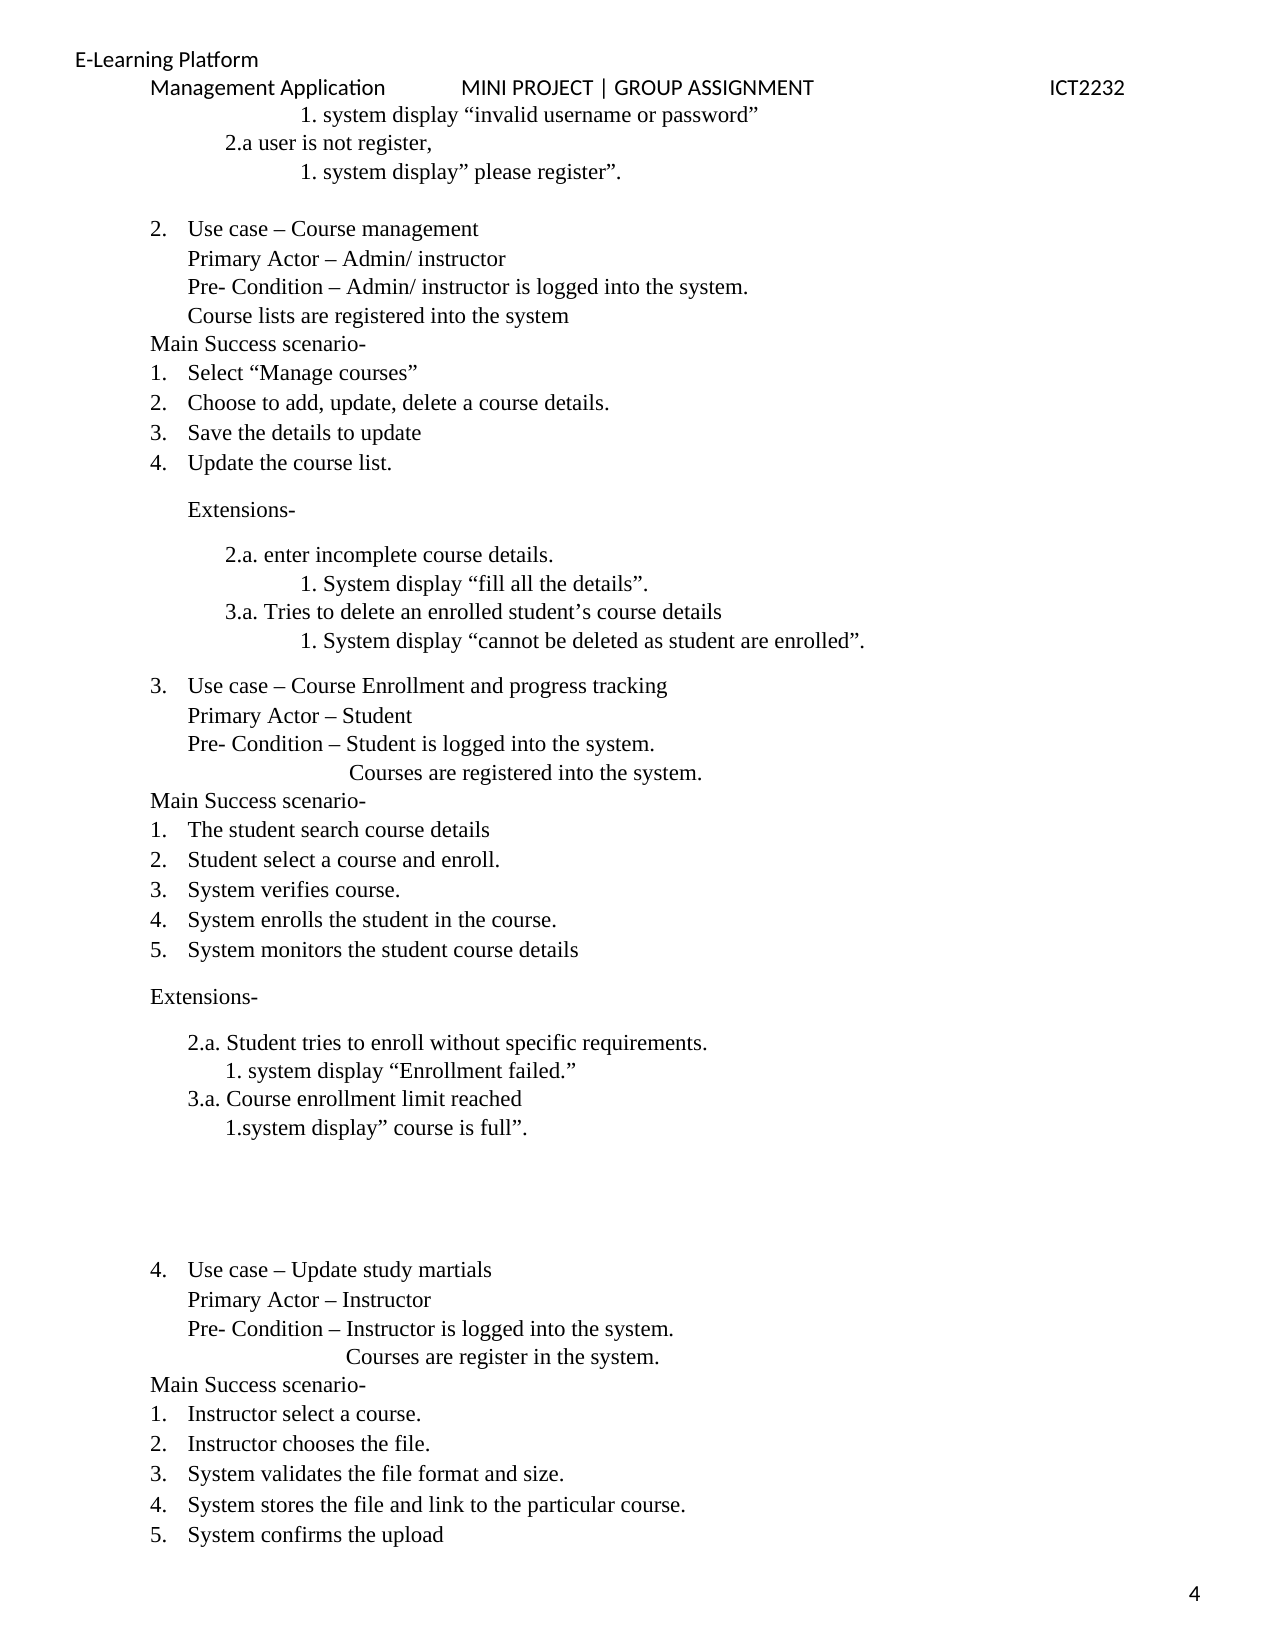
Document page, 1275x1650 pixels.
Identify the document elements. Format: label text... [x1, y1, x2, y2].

list Main Success scenario- [150, 1372, 1200, 1398]
list System validates the file format and size. [150, 1460, 1200, 1487]
list Primary Actor – Instructor [187, 1286, 1200, 1313]
text 2.a. Student tries to enroll without specific requirements. [150, 1028, 1200, 1055]
list Pre- Condition – Student is logged into the system. [187, 730, 1200, 757]
list Student select a course and enroll. [150, 846, 1200, 872]
list Use case – Course management [150, 215, 1200, 241]
list Courses are registered into the system. [337, 759, 1200, 785]
list Pre- Condition – Admin/ instructor is logged into the system. [187, 273, 1200, 300]
text 1.system display” course is full”. [150, 1114, 1200, 1140]
text 1. system display “invalid username or password” [150, 101, 1200, 127]
list System enrolls the student in the course. [150, 906, 1200, 933]
list Use case – Update study martials [150, 1256, 1200, 1282]
list System stores the file and link to the particular course. [150, 1491, 1200, 1517]
list Instructor select a course. [150, 1400, 1200, 1426]
text Extensions- [150, 983, 1200, 1010]
text 3.a. Course enrollment limit reached [150, 1085, 1200, 1112]
list Course lists are registered into the system [187, 302, 1200, 328]
list Main Success scenario- [150, 330, 1200, 357]
text 1. System display “fill all the details”. [150, 570, 1200, 596]
list Primary Actor – Student [187, 702, 1200, 728]
list Main Success scenario- [150, 787, 1200, 814]
list Primary Actor – Admin/ instructor [187, 245, 1200, 271]
text 3.a. Tries to delete an enrolled student’s course details [150, 598, 1200, 624]
text Extensions- [150, 496, 1200, 523]
list Update the course list. [150, 449, 1200, 476]
list System confirms the upload [150, 1521, 1200, 1547]
list Choose to add, update, delete a course details. [150, 389, 1200, 415]
list System monitors the student course details [150, 937, 1200, 963]
list Pre- Condition – Instructor is logged into the system. [187, 1315, 1200, 1341]
list Instructor chooses the file. [150, 1430, 1200, 1457]
list Save the details to update [150, 419, 1200, 446]
text 1. system display” please register”. [150, 158, 1200, 184]
list Use case – Course Enrollment and progress tracking [150, 672, 1200, 698]
list System verifies course. [150, 876, 1200, 902]
list Courses are register in the system. [150, 1343, 1200, 1369]
list The student search course details [150, 816, 1200, 842]
text 2.a. enter incomplete course details. [150, 541, 1200, 568]
text 1. System display “cannot be deleted as student are enrolled”. [150, 627, 1200, 653]
text 2.a user is not register, [150, 129, 1200, 156]
list Select “Manage courses” [150, 359, 1200, 385]
text 1. system display “Enrollment failed.” [150, 1057, 1200, 1083]
